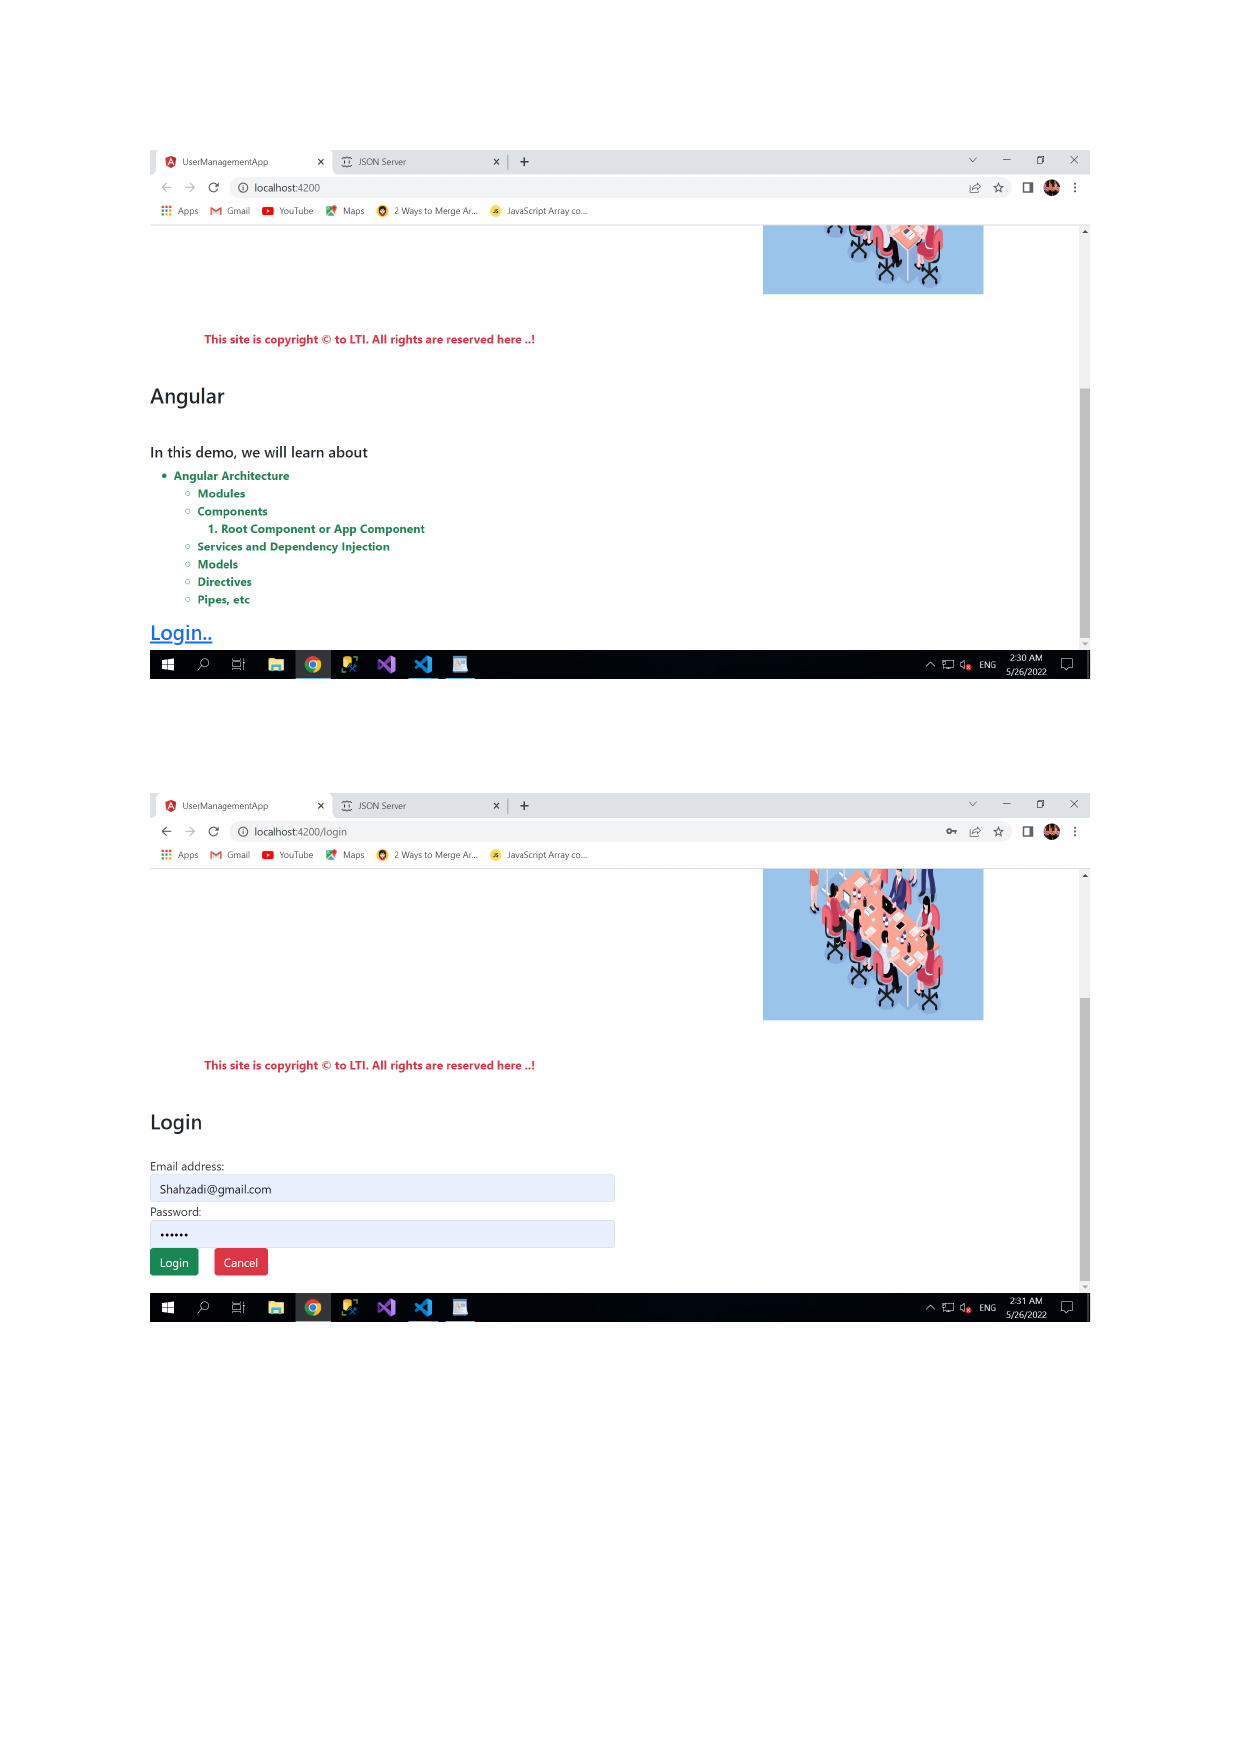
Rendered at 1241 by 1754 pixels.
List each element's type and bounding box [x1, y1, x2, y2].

picture [150, 793, 1091, 1322]
picture [150, 150, 1091, 679]
